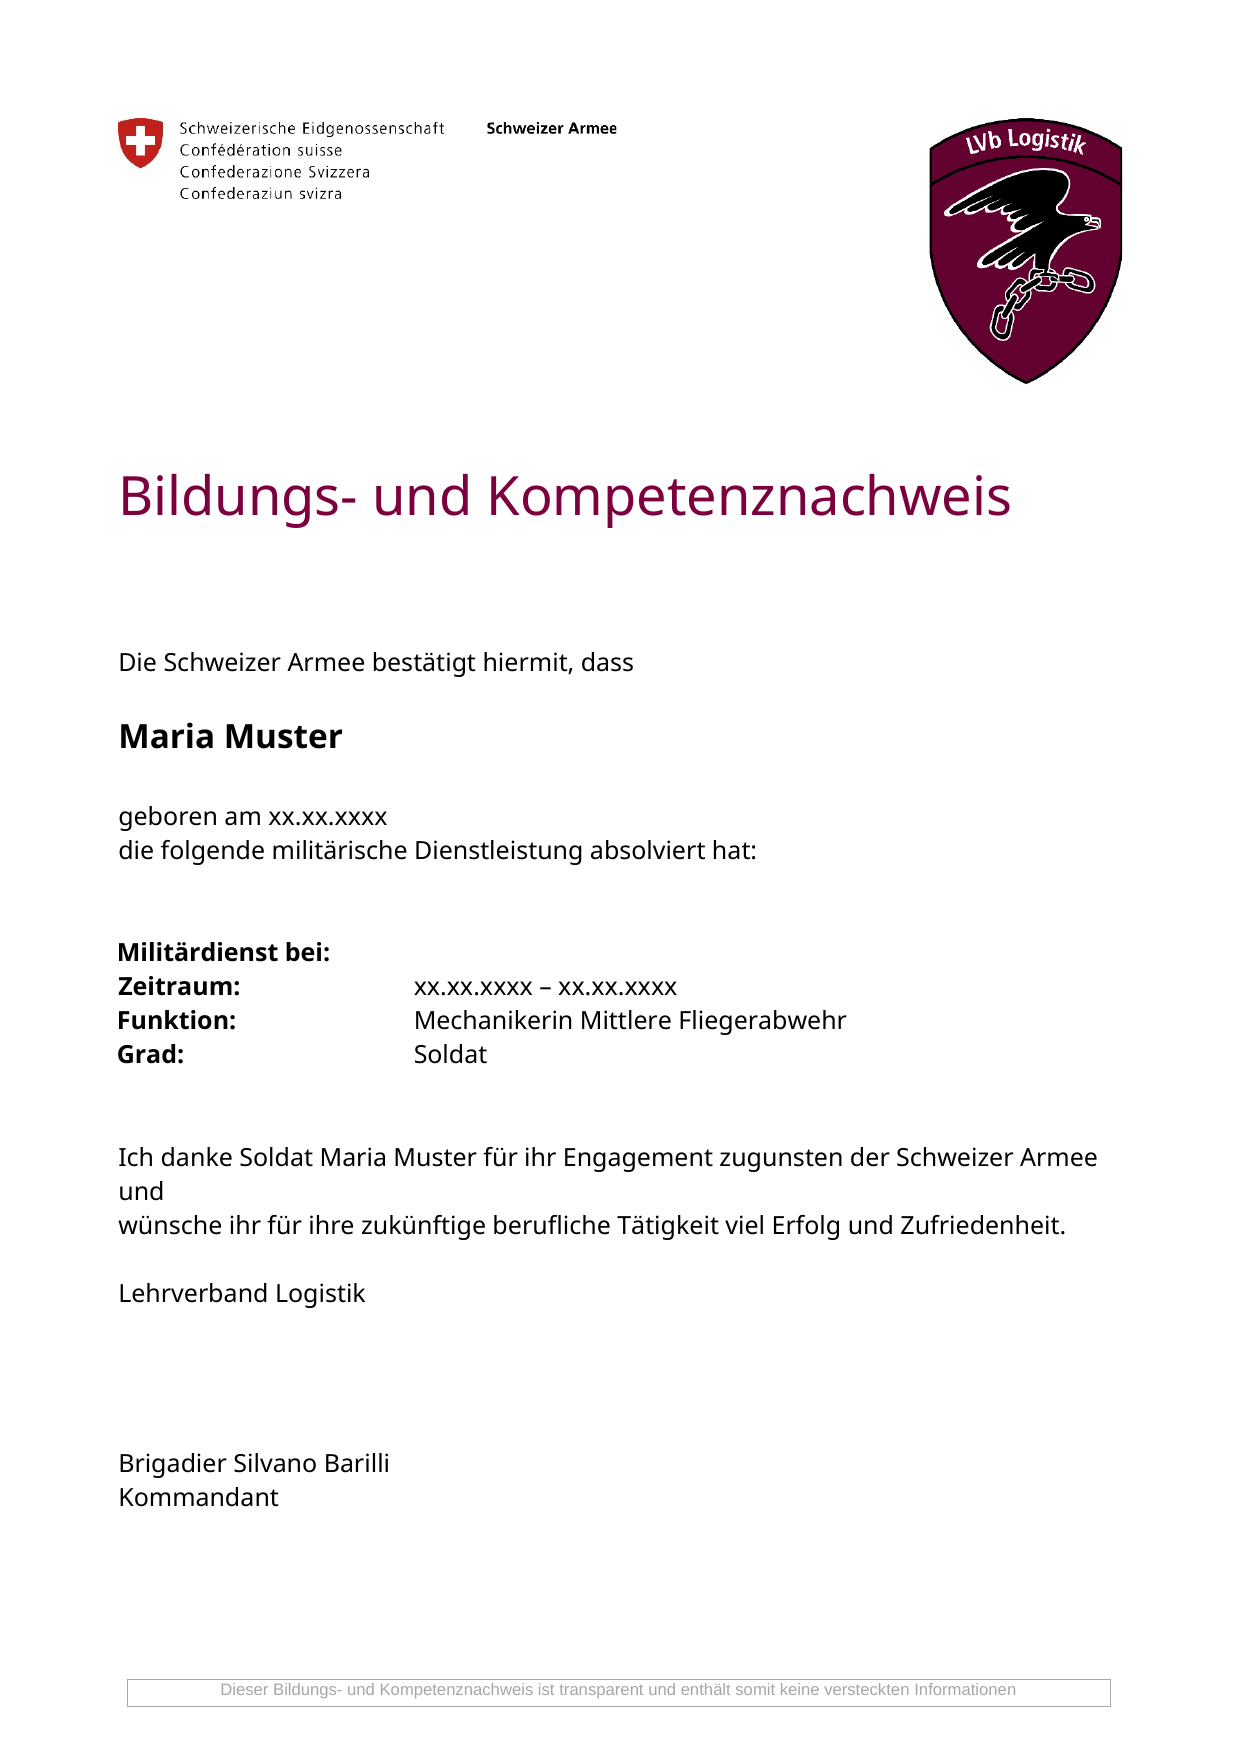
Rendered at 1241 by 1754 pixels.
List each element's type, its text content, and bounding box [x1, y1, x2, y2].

text Kommandant [118, 1480, 1122, 1514]
picture [118, 118, 617, 199]
text geboren am xx.xx.xxxx [118, 799, 1122, 833]
text Militärdienst bei: [117, 935, 1122, 969]
text die folgende militärische Dienstleistung absolviert hat: [118, 833, 1122, 867]
text Zeitraum: xx.xx.xxxx – xx.xx.xxxx [118, 969, 1122, 1003]
text Lehrverband Logistik [118, 1276, 1122, 1309]
text wünsche ihr für ihre zukünftige berufliche Tätigkeit viel Erfolg und Zufriedenheit. [118, 1207, 1122, 1241]
text Grad: Soldat [117, 1037, 1122, 1071]
text Die Schweizer Armee bestätigt hiermit, dass [118, 644, 1122, 678]
text Ich danke Soldat Maria Muster für ihr Engagement zugunsten der Schweizer Armee und [118, 1105, 1122, 1207]
text Brigadier Silvano Barilli [118, 1446, 1122, 1480]
picture [929, 118, 1123, 384]
text Maria Muster [118, 712, 1122, 758]
text Bildungs- und Kompetenznachweis [118, 457, 1122, 531]
text Funktion: Mechanikerin Mittlere Fliegerabwehr [117, 1003, 1122, 1037]
